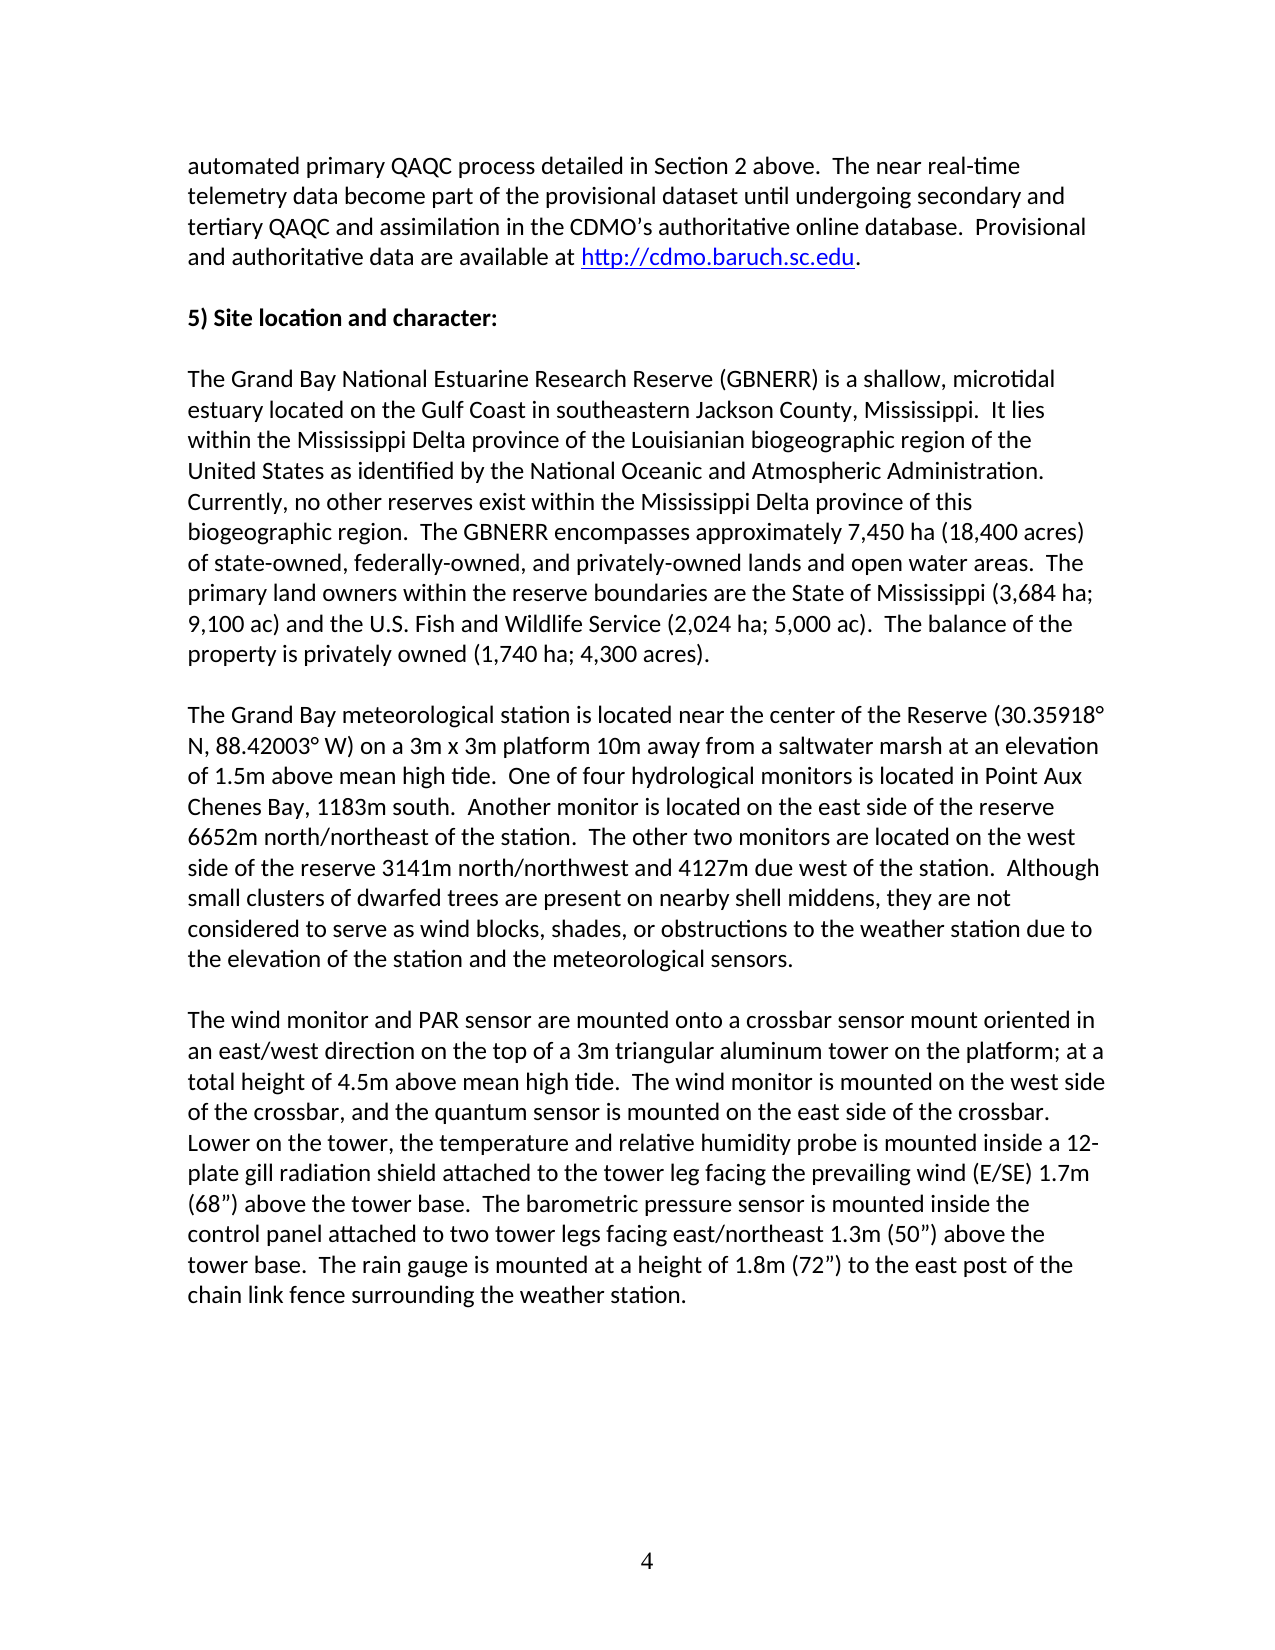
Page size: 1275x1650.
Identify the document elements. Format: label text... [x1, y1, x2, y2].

text The Grand Bay meteorological station is located near the center of the Reserve (30.35918° N, 88.42003° W) on a 3m x 3m platform 10m away from a saltwater marsh at an elevation of 1.5m above mean high tide. One of four hydrological monitors is located in Point Aux Chenes Bay, 1183m south. Another monitor is located on the east side of the reserve 6652m north/northeast of the station. The other two monitors are located on the west side of the reserve 3141m north/northwest and 4127m due west of the station. Although small clusters of dwarfed trees are present on nearby shell middens, they are not considered to serve as wind blocks, shades, or obstructions to the weather station due to the elevation of the station and the meteorological sensors. [187, 699, 1106, 974]
text 5) Site location and character: [187, 303, 1106, 333]
text The wind monitor and PAR sensor are mounted onto a crossbar sensor mount oriented in an east/west direction on the top of a 3m triangular aluminum tower on the platform; at a total height of 4.5m above mean high tide. The wind monitor is mounted on the west side of the crossbar, and the quantum sensor is mounted on the east side of the crossbar. Lower on the tower, the temperature and relative humidity probe is mounted inside a 12-plate gill radiation shield attached to the tower leg facing the prevailing wind (E/SE) 1.7m (68”) above the tower base. The barometric pressure sensor is mounted inside the control panel attached to two tower legs facing east/northeast 1.3m (50”) above the tower base. The rain gauge is mounted at a height of 1.8m (72”) to the east post of the chain link fence surrounding the weather station. [187, 1004, 1106, 1310]
text The Grand Bay National Estuarine Research Reserve (GBNERR) is a shallow, microtidal estuary located on the Gulf Coast in southeastern Jackson County, Mississippi. It lies within the Mississippi Delta province of the Louisianian biogeographic region of the United States as identified by the National Oceanic and Atmospheric Administration. Currently, no other reserves exist within the Mississippi Delta province of this biogeographic region. The GBNERR encompasses approximately 7,450 ha (18,400 acres) of state-owned, federally-owned, and privately-owned lands and open water areas. The primary land owners within the reserve boundaries are the State of Mississippi (3,684 ha; 9,100 ac) and the U.S. Fish and Wildlife Service (2,024 ha; 5,000 ac). The balance of the property is privately owned (1,740 ha; 4,300 acres). [187, 364, 1106, 669]
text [187, 150, 1106, 272]
